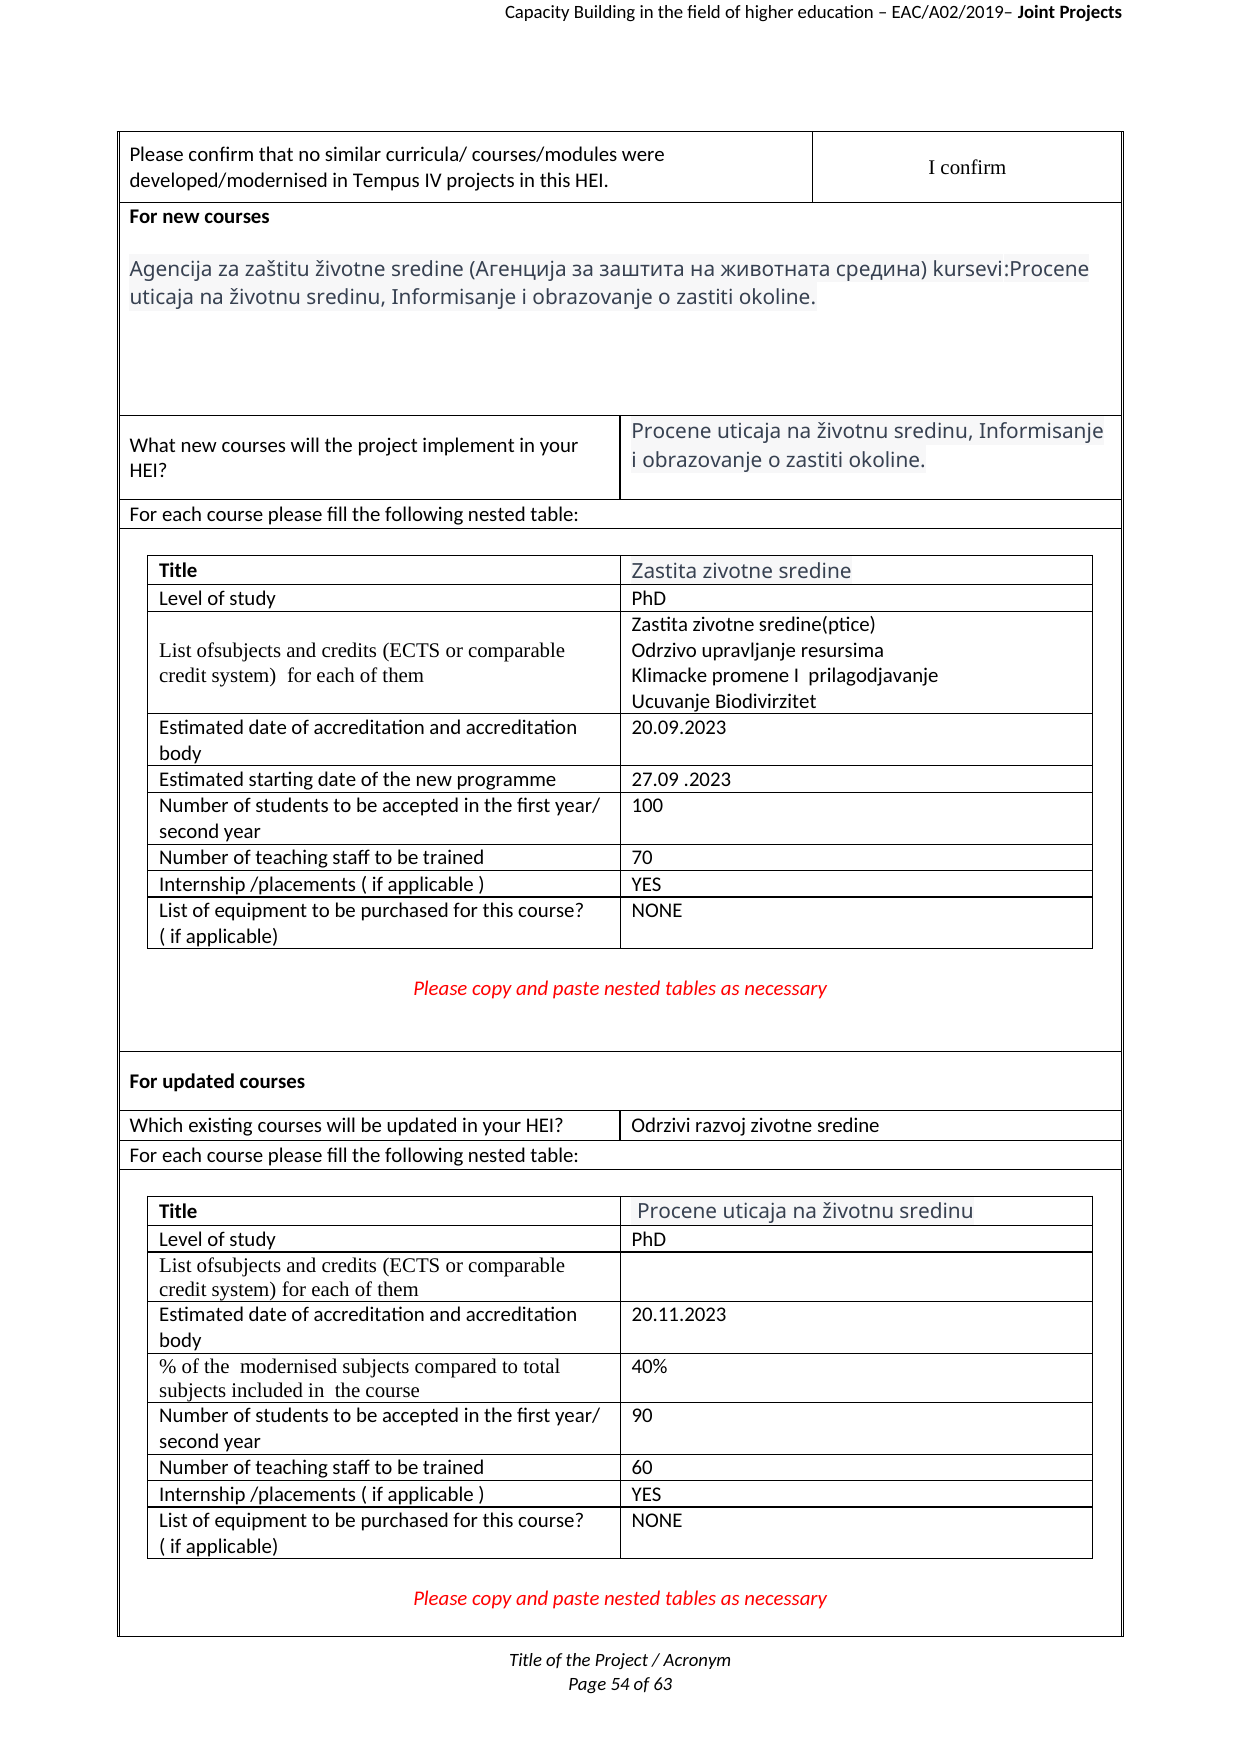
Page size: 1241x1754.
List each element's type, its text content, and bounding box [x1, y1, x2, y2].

table_cell For each course please fill the following nested table: [120, 1141, 1121, 1169]
table_cell For each course please fill the following nested table: [120, 500, 1121, 528]
table_cell For updated courses [120, 1052, 1121, 1110]
table_cell For new courses Agencija za zaštitu životne sredine (Агенција за заштита на животната средина) kursevi:Procene uticaja na životnu sredinu, Informisanje i obrazovanje o zastiti okoline. [120, 203, 1121, 415]
table_cell Procene uticaja na životnu sredinu, Informisanje i obrazovanje o zastiti okoline. [621, 416, 1121, 499]
table_cell Please confirm that no similar curricula/ courses/modules were developed/modernised in Tempus IV projects in this HEI. [120, 132, 812, 202]
table_cell Which existing courses will be updated in your HEI? [120, 1111, 619, 1139]
table_cell What new courses will the project implement in your HEI? [120, 416, 619, 499]
table_cell Please copy and paste nested tables as necessary [120, 529, 1121, 1051]
table_cell Odrzivi razvoj zivotne sredine [621, 1111, 1121, 1139]
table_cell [120, 1170, 1121, 1636]
